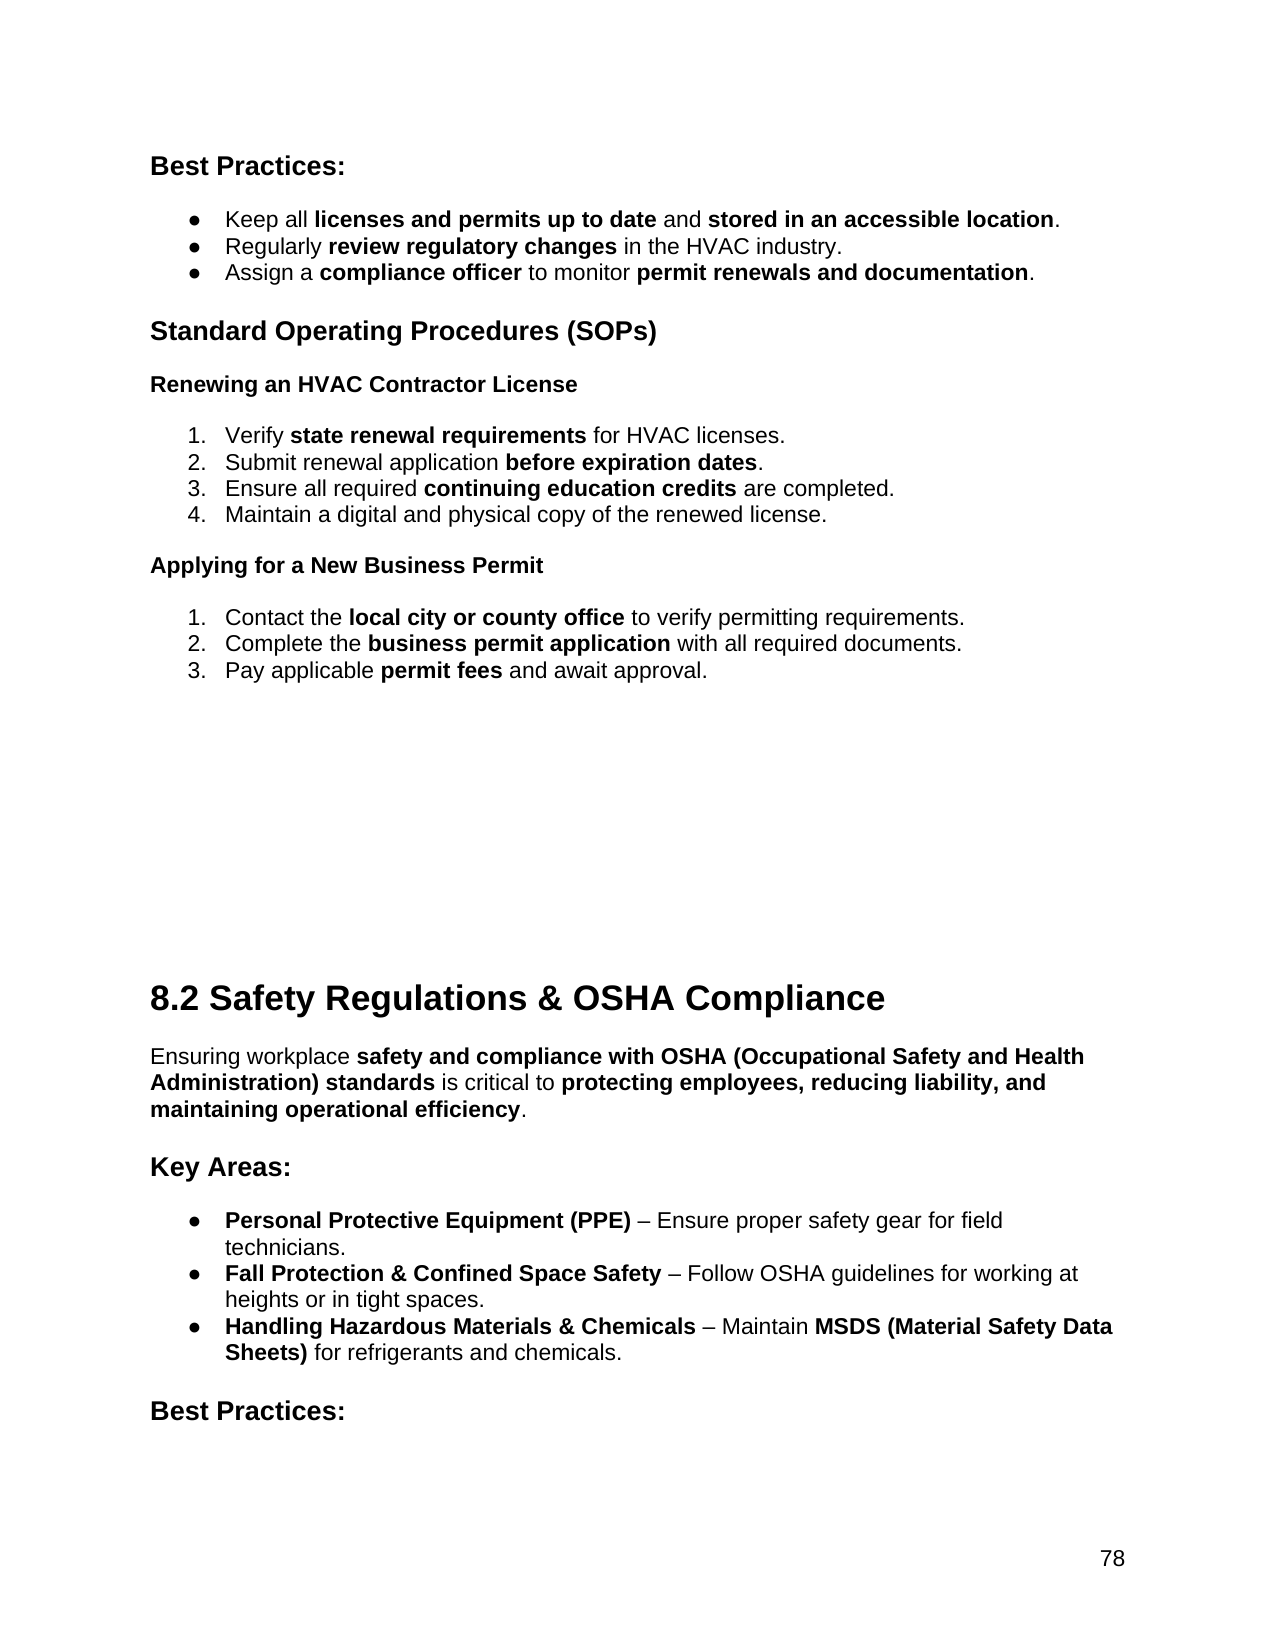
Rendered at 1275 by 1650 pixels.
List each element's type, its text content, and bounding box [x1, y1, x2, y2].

list Submit renewal application before expiration dates. [187, 448, 1125, 475]
list Fall Protection & Confined Space Safety – Follow OSHA guidelines for working at heights or in tight spaces. [187, 1260, 1125, 1313]
list Keep all licenses and permits up to date and stored in an accessible location. [187, 206, 1125, 233]
text Ensuring workplace safety and compliance with OSHA (Occupational Safety and Health Administration) standards is critical to protecting employees, reducing liability, and maintaining operational efficiency. [150, 1043, 1125, 1122]
list Contact the local city or county office to verify permitting requirements. [187, 604, 1125, 630]
subtitle Key Areas: [150, 1151, 1125, 1182]
list Complete the business permit application with all required documents. [187, 630, 1125, 657]
subtitle Applying for a New Business Permit [150, 552, 1125, 579]
list Verify state renewal requirements for HVAC licenses. [187, 422, 1125, 448]
list Personal Protective Equipment (PPE) – Ensure proper safety gear for field technicians. [187, 1207, 1125, 1260]
list Regularly review regulatory changes in the HVAC industry. [187, 233, 1125, 259]
list Pay applicable permit fees and await approval. [187, 657, 1125, 683]
list Ensure all required continuing education credits are completed. [187, 475, 1125, 501]
subtitle Best Practices: [150, 1395, 1125, 1426]
list Assign a compliance officer to monitor permit renewals and documentation. [187, 259, 1125, 285]
subtitle 8.2 Safety Regulations & OSHA Compliance [150, 977, 1125, 1018]
subtitle Standard Operating Procedures (SOPs) [150, 314, 1125, 346]
subtitle Renewing an HVAC Contractor License [150, 371, 1125, 397]
subtitle Best Practices: [150, 150, 1125, 181]
list Handling Hazardous Materials & Chemicals – Maintain MSDS (Material Safety Data Sheets) for refrigerants and chemicals. [187, 1313, 1125, 1366]
list Maintain a digital and physical copy of the renewed license. [187, 501, 1125, 527]
